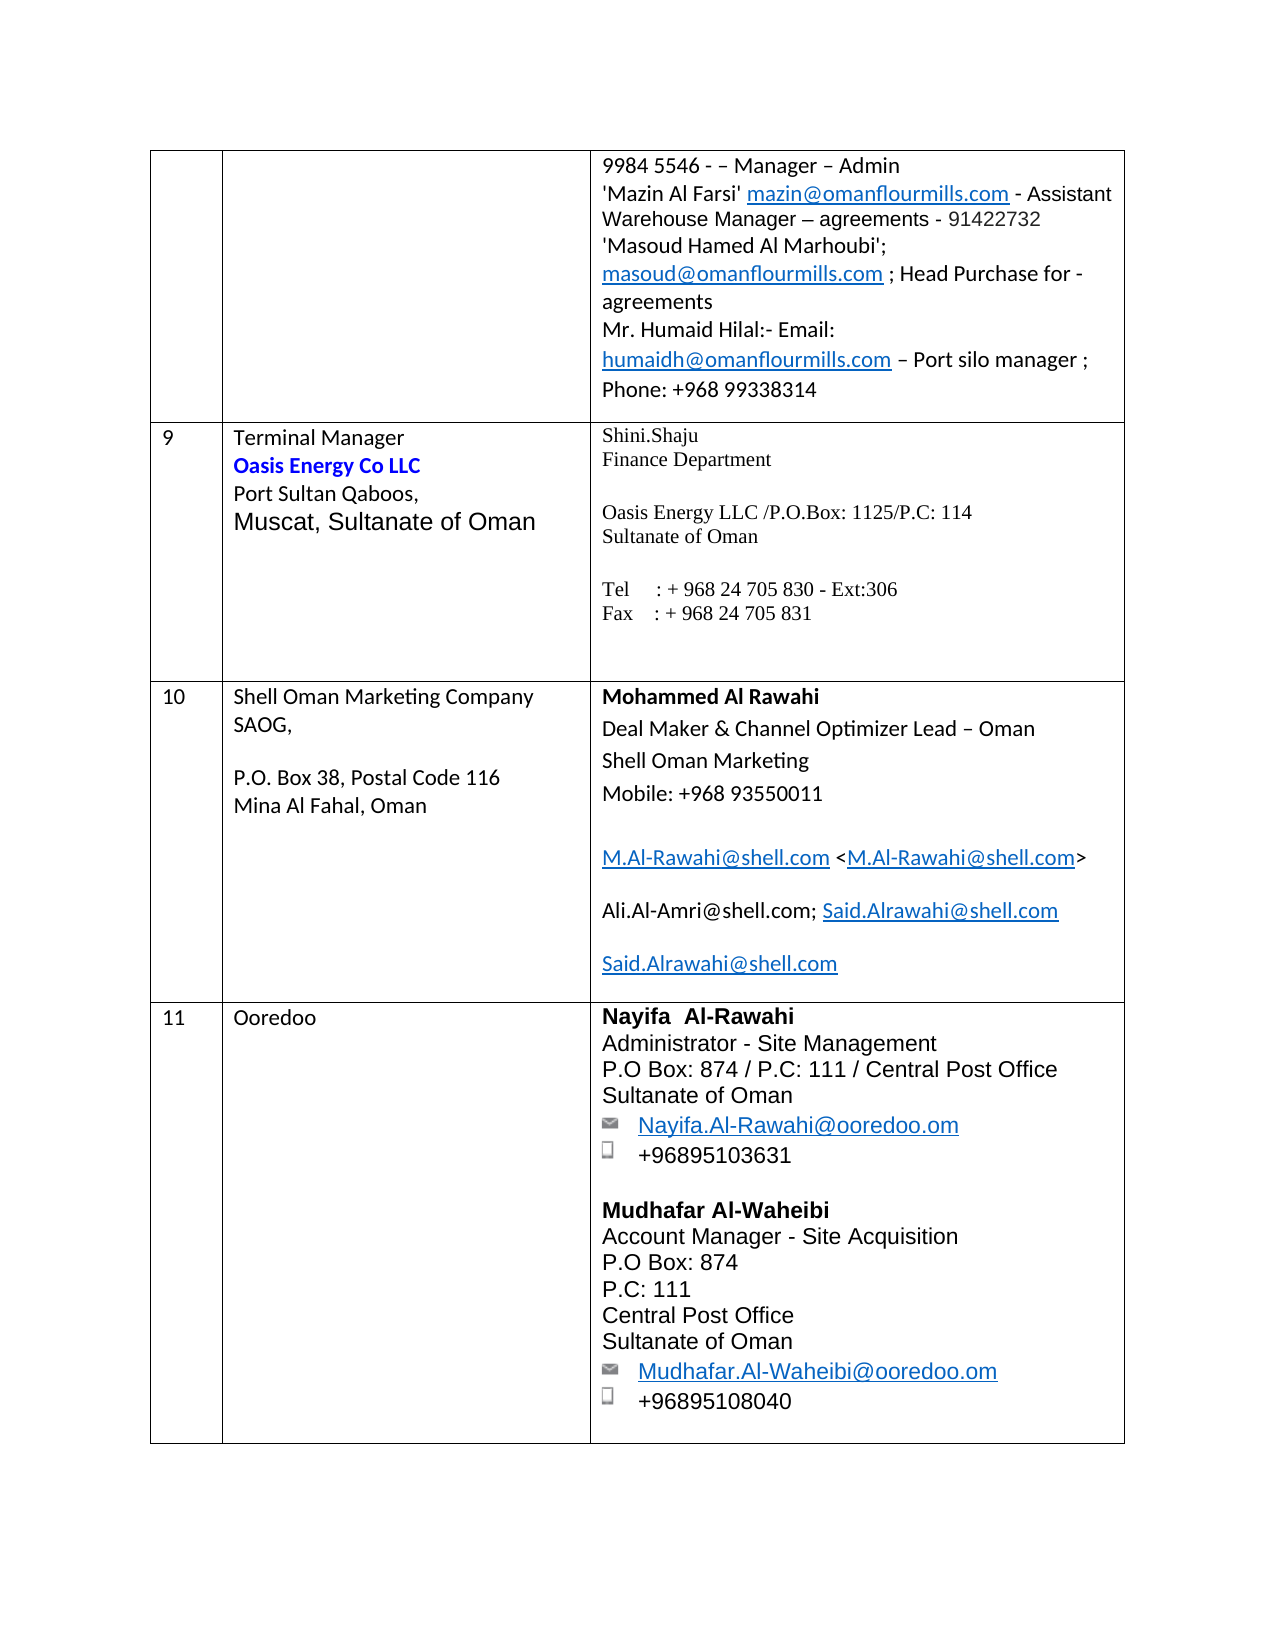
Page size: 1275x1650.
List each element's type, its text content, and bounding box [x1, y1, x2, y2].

picture [601, 1384, 638, 1410]
table_cell 10 [151, 682, 222, 1002]
table_cell Terminal Manager Oasis Energy Co LLC Port Sultan Qaboos, Muscat, Sultanate of Oman [223, 423, 590, 681]
table_cell Shell Oman Marketing Company SAOG, P.O. Box 38, Postal Code 116 Mina Al Fahal, Oman [223, 682, 590, 1002]
table_cell Mohammed Al Rawahi Deal Maker & Channel Optimizer Lead – Oman Shell Oman Marketing Mobile: +968 93550011 M.Al-Rawahi@shell.com <M.Al-Rawahi@shell.com> Ali.Al-Amri@shell.com; Said.Alrawahi@shell.com Said.Alrawahi@shell.com [591, 682, 1124, 1002]
table_cell 8 [151, 151, 222, 422]
picture [601, 1354, 638, 1380]
picture [601, 1138, 638, 1164]
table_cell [223, 151, 590, 422]
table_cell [591, 151, 1124, 422]
table_cell 11 [151, 1003, 222, 1442]
table_cell Nayifa Al-Rawahi Administrator - Site Management P.O Box: 874 / P.C: 111 / Central Post Office Sultanate of Oman Nayifa.Al-Rawahi@ooredoo.om +96895103631 Mudhafar Al-Waheibi Account Manager - Site Acquisition P.O Box: 874 P.C: 111 Central Post Office Sultanate of Oman Mudhafar.Al-Waheibi@ooredoo.om +96895108040 [591, 1003, 1124, 1442]
table_cell Ooredoo [223, 1003, 590, 1442]
table_cell Shini.Shaju Finance Department Oasis Energy LLC /P.O.Box: 1125/P.C: 114 Sultanate of Oman Tel : + 968 24 705 830 - Ext:306 Fax : + 968 24 705 831 [591, 423, 1124, 681]
table_cell 9 [151, 423, 222, 681]
picture [601, 1108, 638, 1134]
